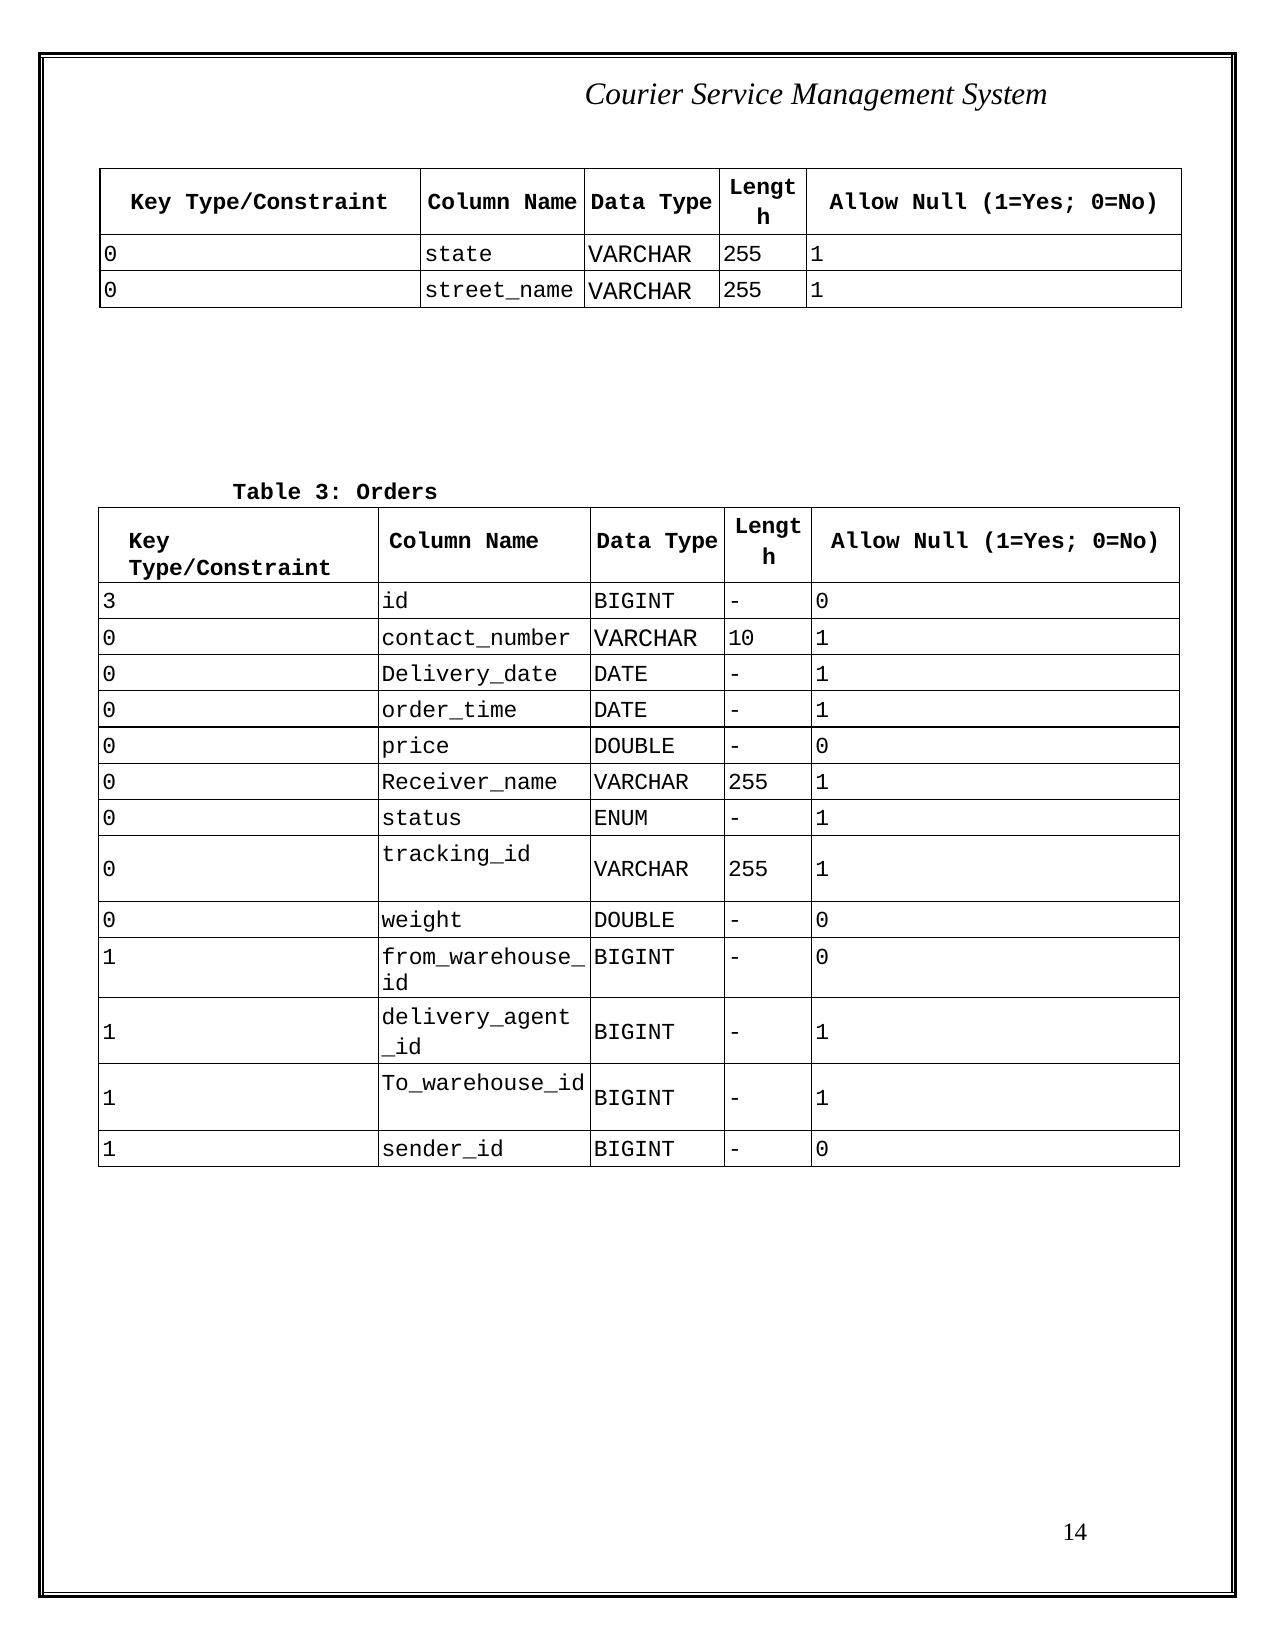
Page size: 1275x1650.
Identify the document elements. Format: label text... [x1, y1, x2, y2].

table_header Key Type/Constraint [101, 169, 420, 234]
table_cell 0 [101, 235, 420, 270]
table_cell 10 [725, 619, 811, 654]
table_cell DOUBLE [591, 728, 724, 762]
table_header Data Type [585, 169, 719, 234]
table_cell 0 [812, 902, 1179, 937]
table_cell - [725, 800, 811, 834]
table_cell 1 [812, 800, 1179, 834]
table_cell 1 [807, 235, 1181, 270]
table_cell sender_id [379, 1131, 590, 1166]
table_cell 0 [99, 800, 378, 834]
table_cell state [421, 235, 584, 270]
table_cell 1 [99, 1064, 378, 1129]
table_cell 0 [99, 728, 378, 762]
table_header Column Name [379, 508, 590, 582]
table_cell 0 [812, 1131, 1179, 1166]
table_cell 0 [812, 583, 1179, 618]
table_cell 255 [725, 836, 811, 901]
table_cell 255 [720, 271, 806, 307]
table_cell 3 [99, 583, 378, 618]
table_cell 1 [812, 836, 1179, 901]
table_header Lengt h [720, 169, 806, 234]
table_cell - [725, 938, 811, 997]
table_cell price [379, 728, 590, 762]
table_cell BIGINT [591, 1064, 724, 1129]
table_cell 1 [812, 998, 1179, 1063]
table_cell To_warehouse_id [379, 1064, 590, 1129]
table_cell from_warehouse_id [379, 938, 590, 997]
table_cell BIGINT [591, 583, 724, 618]
table_cell tracking_id [379, 836, 590, 901]
table_cell - [725, 728, 811, 762]
table_cell 0 [99, 764, 378, 798]
table_cell 1 [812, 1064, 1179, 1129]
table_cell - [725, 655, 811, 690]
table_cell VARCHAR [591, 764, 724, 798]
table_cell order_time [379, 691, 590, 726]
table_cell - [725, 902, 811, 937]
table_cell delivery_agent _id [379, 998, 590, 1063]
table_cell ENUM [591, 800, 724, 834]
table_cell Delivery_date [379, 655, 590, 690]
table_cell BIGINT [591, 998, 724, 1063]
table_cell 0 [101, 271, 420, 307]
table_cell street_name [421, 271, 584, 307]
table_cell DATE [591, 655, 724, 690]
table_cell 1 [812, 619, 1179, 654]
table_header Key Type/Constraint [99, 508, 378, 582]
table_cell - [725, 691, 811, 726]
table_cell - [725, 998, 811, 1063]
table_cell VARCHAR [591, 836, 724, 901]
table_cell - [725, 1064, 811, 1129]
table_cell 0 [99, 655, 378, 690]
table_header Allow Null (1=Yes; 0=No) [812, 508, 1179, 582]
table_cell contact_number [379, 619, 590, 654]
table_cell 255 [725, 764, 811, 798]
table_cell weight [379, 902, 590, 937]
table_cell 1 [807, 271, 1181, 307]
table_cell DATE [591, 691, 724, 726]
table_cell BIGINT [591, 938, 724, 997]
table_cell 0 [99, 619, 378, 654]
table_cell 1 [99, 938, 378, 997]
table_cell id [379, 583, 590, 618]
table_cell BIGINT [591, 1131, 724, 1166]
table_header Lengt h [725, 508, 811, 582]
table_cell 1 [99, 1131, 378, 1166]
text Table 3: Orders [232, 481, 1231, 507]
table_cell 1 [99, 998, 378, 1063]
table_cell DOUBLE [591, 902, 724, 937]
table_cell 0 [99, 691, 378, 726]
table_cell VARCHAR [585, 271, 719, 307]
table_cell 0 [99, 836, 378, 901]
table_cell 1 [812, 764, 1179, 798]
table_cell - [725, 1131, 811, 1166]
table_header Data Type [591, 508, 724, 582]
table_cell - [725, 583, 811, 618]
table_cell VARCHAR [591, 619, 724, 654]
table_cell 0 [99, 902, 378, 937]
table_cell 1 [812, 691, 1179, 726]
table_cell 0 [812, 728, 1179, 762]
table_header Allow Null (1=Yes; 0=No) [807, 169, 1181, 234]
table_cell 0 [812, 938, 1179, 997]
table_cell 1 [812, 655, 1179, 690]
table_cell 255 [720, 235, 806, 270]
table_cell status [379, 800, 590, 834]
table_cell VARCHAR [585, 235, 719, 270]
table_cell Receiver_name [379, 764, 590, 798]
table_header Column Name [421, 169, 584, 234]
